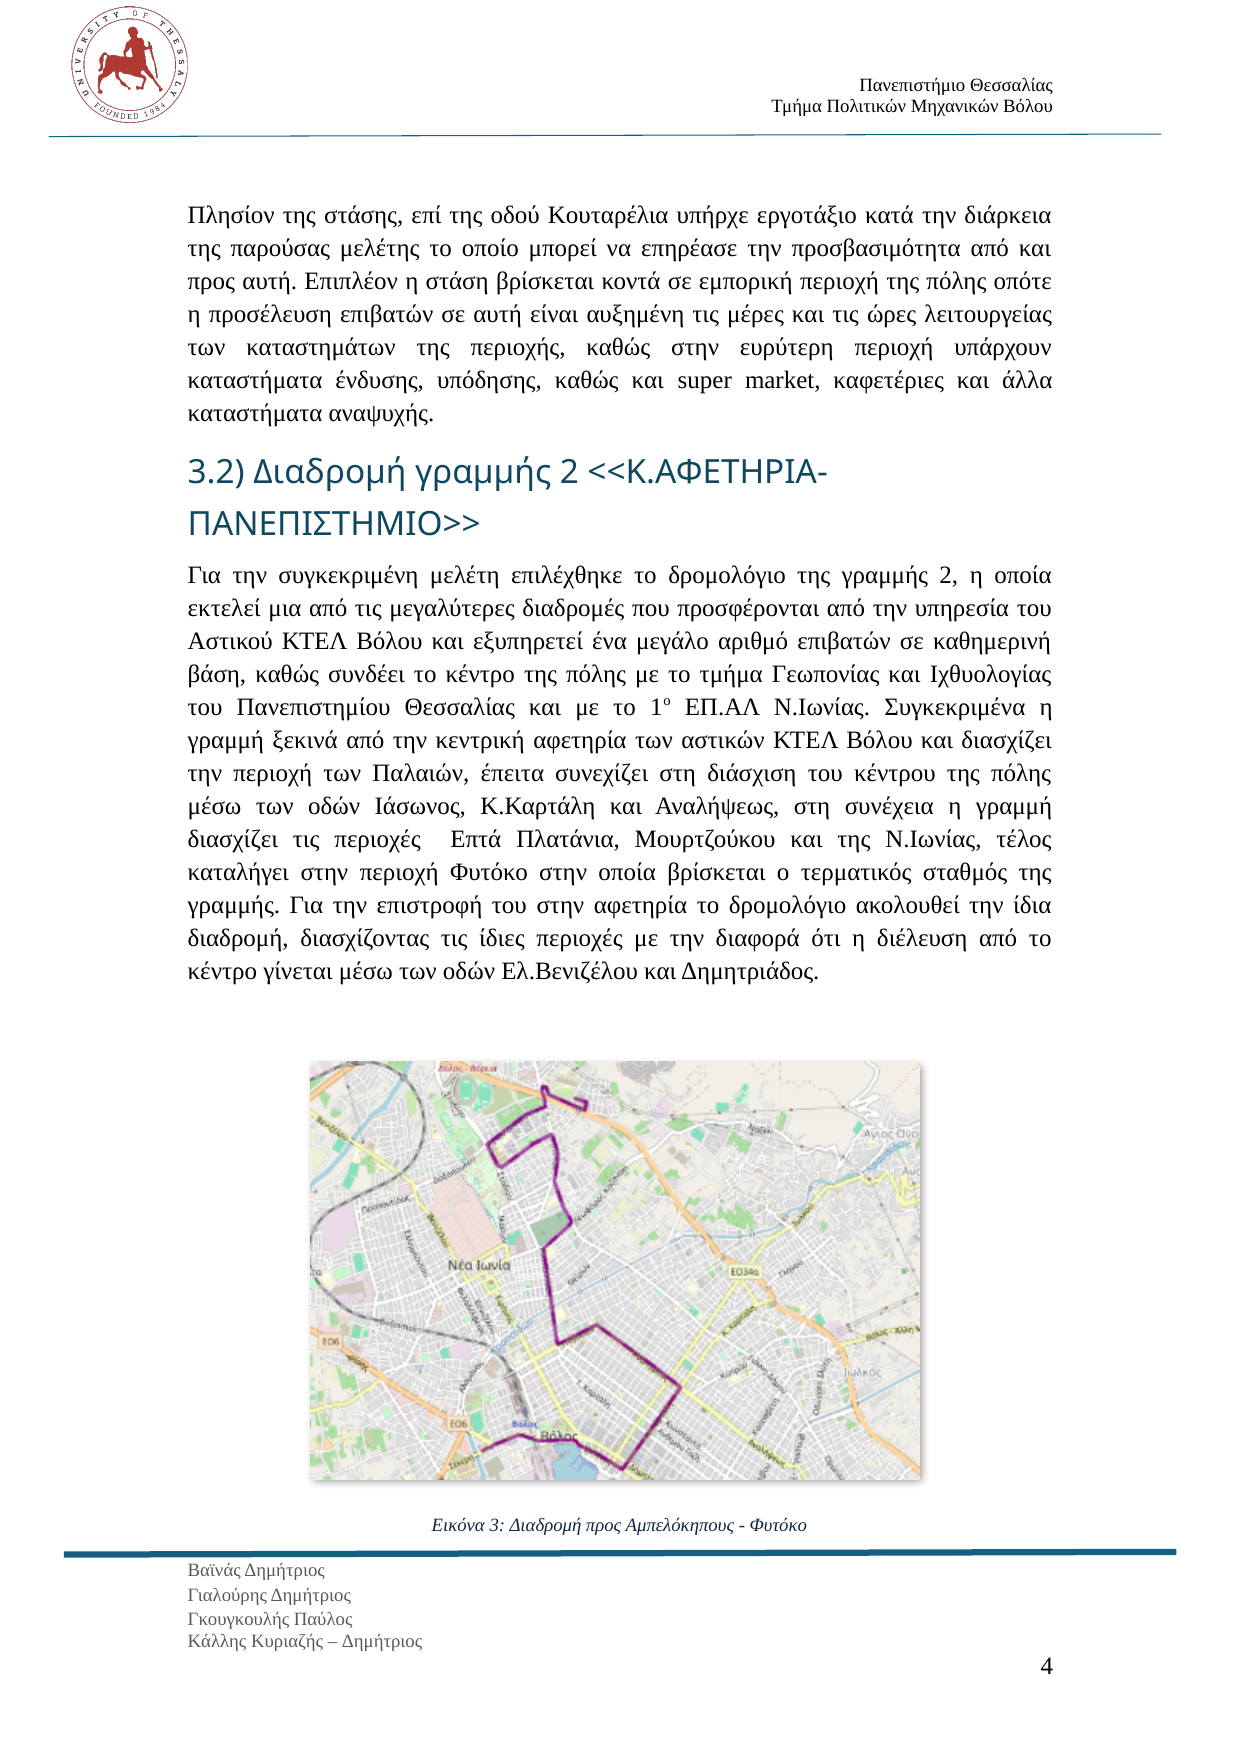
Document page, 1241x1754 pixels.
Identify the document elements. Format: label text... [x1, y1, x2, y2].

picture [71, 6, 188, 123]
text Πλησίον της στάσης, επί της οδού Κουταρέλια υπήρχε εργοτάξιο κατά την διάρκεια της παρούσας μελέτης το οποίο μπορεί να επηρέασε την προσβασιμότητα από και προς αυτή. Επιπλέον η στάση βρίσκεται κοντά σε εμπορική περιοχή της πόλης οπότε η προσέλευση επιβατών σε αυτή είναι αυξημένη τις μέρες και τις ώρες λειτουργείας των καταστημάτων της περιοχής, καθώς στην ευρύτερη περιοχή υπάρχουν καταστήματα ένδυσης, υπόδησης, καθώς και super market, καφετέριες και άλλα καταστήματα αναψυχής. [187, 200, 1053, 427]
picture [310, 1061, 920, 1480]
subtitle 3.2) Διαδρομή γραμμής 2 <<Κ.ΑΦΕΤΗΡΙΑ-ΠΑΝΕΠΙΣΤΗΜΙΟ>> [187, 447, 1053, 545]
text Για την συγκεκριμένη μελέτη επιλέχθηκε το δρομολόγιο της γραμμής 2, η οποία εκτελεί μια από τις μεγαλύτερες διαδρομές που προσφέρονται από την υπηρεσία του Αστικού ΚΤΕΛ Βόλου και εξυπηρετεί ένα μεγάλο αριθμό επιβατών σε καθημερινή βάση, καθώς συνδέει το κέντρο της πόλης με το τμήμα Γεωπονίας και Ιχθυολογίας του Πανεπιστημίου Θεσσαλίας και με το 1ο ΕΠ.ΑΛ Ν.Ιωνίας. Συγκεκριμένα η γραμμή ξεκινά από την κεντρική αφετηρία των αστικών ΚΤΕΛ Βόλου και διασχίζει την περιοχή των Παλαιών, έπειτα συνεχίζει στη διάσχιση του κέντρου της πόλης μέσω των οδών Ιάσωνος, Κ.Καρτάλη και Αναλήψεως, στη συνέχεια η γραμμή διασχίζει τις περιοχές Επτά Πλατάνια, Μουρτζούκου και της Ν.Ιωνίας, τέλος καταλήγει στην περιοχή Φυτόκο στην οποία βρίσκεται ο τερματικός σταθμός της γραμμής. Για την επιστροφή του στην αφετηρία το δρομολόγιο ακολουθεί την ίδια διαδρομή, διασχίζοντας τις ίδιες περιοχές με την διαφορά ότι η διέλευση από το κέντρο γίνεται μέσω των οδών Ελ.Βενιζέλου και Δημητριάδος. [187, 560, 1053, 985]
